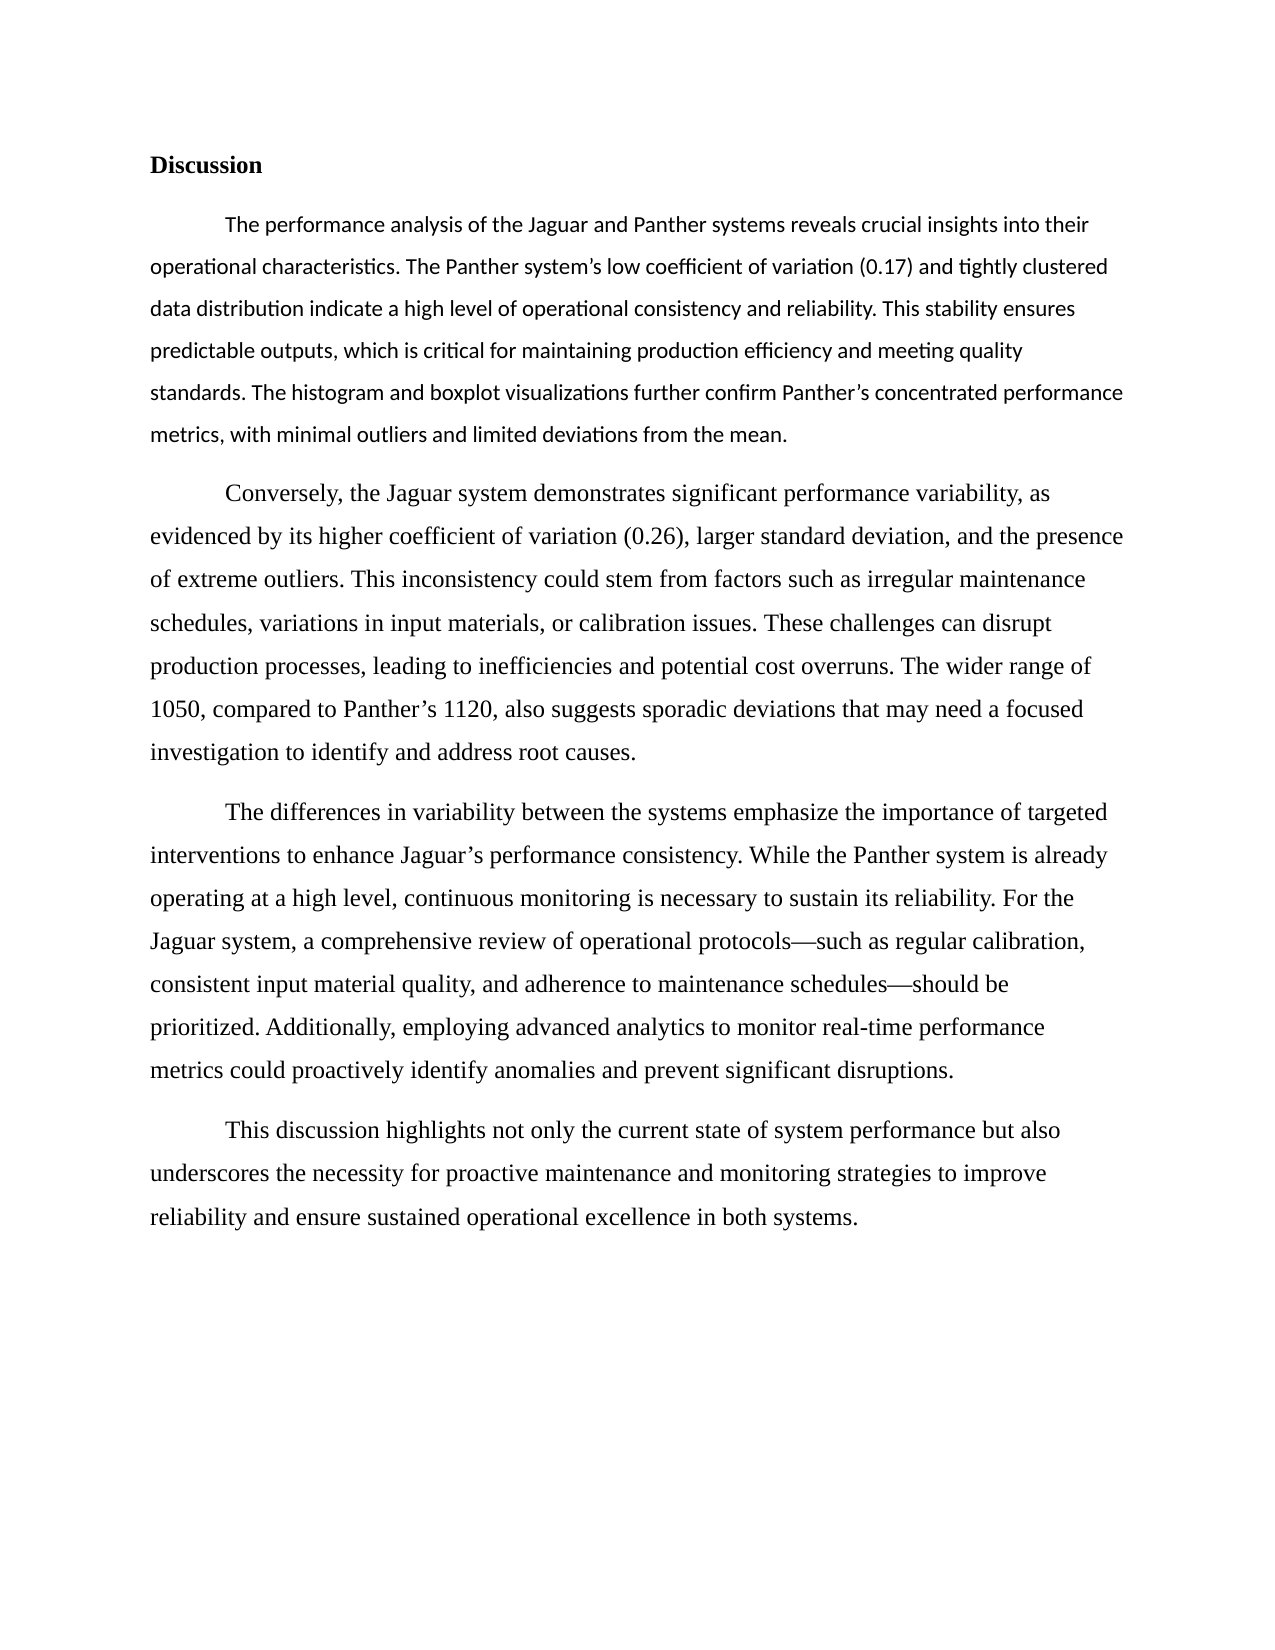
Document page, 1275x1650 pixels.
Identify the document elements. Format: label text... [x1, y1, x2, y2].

text The differences in variability between the systems emphasize the importance of targeted interventions to enhance Jaguar’s performance consistency. While the Panther system is already operating at a high level, continuous monitoring is necessary to sustain its reliability. For the Jaguar system, a comprehensive review of operational protocols—such as regular calibration, consistent input material quality, and adherence to maintenance schedules—should be prioritized. Additionally, employing advanced analytics to monitor real-time performance metrics could proactively identify anomalies and prevent significant disruptions. [150, 797, 1125, 1084]
text The performance analysis of the Jaguar and Panther systems reveals crucial insights into their operational characteristics. The Panther system’s low coefficient of variation (0.17) and tightly clustered data distribution indicate a high level of operational consistency and reliability. This stability ensures predictable outputs, which is critical for maintaining production efficiency and meeting quality standards. The histogram and boxplot visualizations further confirm Panther’s concentrated performance metrics, with minimal outliers and limited deviations from the mean. [150, 210, 1125, 448]
text This discussion highlights not only the current state of system performance but also underscores the necessity for proactive maintenance and monitoring strategies to improve reliability and ensure sustained operational excellence in both systems. [150, 1115, 1125, 1230]
text Discussion [150, 150, 1125, 179]
text Conversely, the Jaguar system demonstrates significant performance variability, as evidenced by its higher coefficient of variation (0.26), larger standard deviation, and the presence of extreme outliers. This inconsistency could stem from factors such as irregular maintenance schedules, variations in input materials, or calibration issues. These challenges can disrupt production processes, leading to inefficiencies and potential cost overruns. The wider range of 1050, compared to Panther’s 1120, also suggests sporadic deviations that may need a focused investigation to identify and address root causes. [150, 478, 1125, 766]
